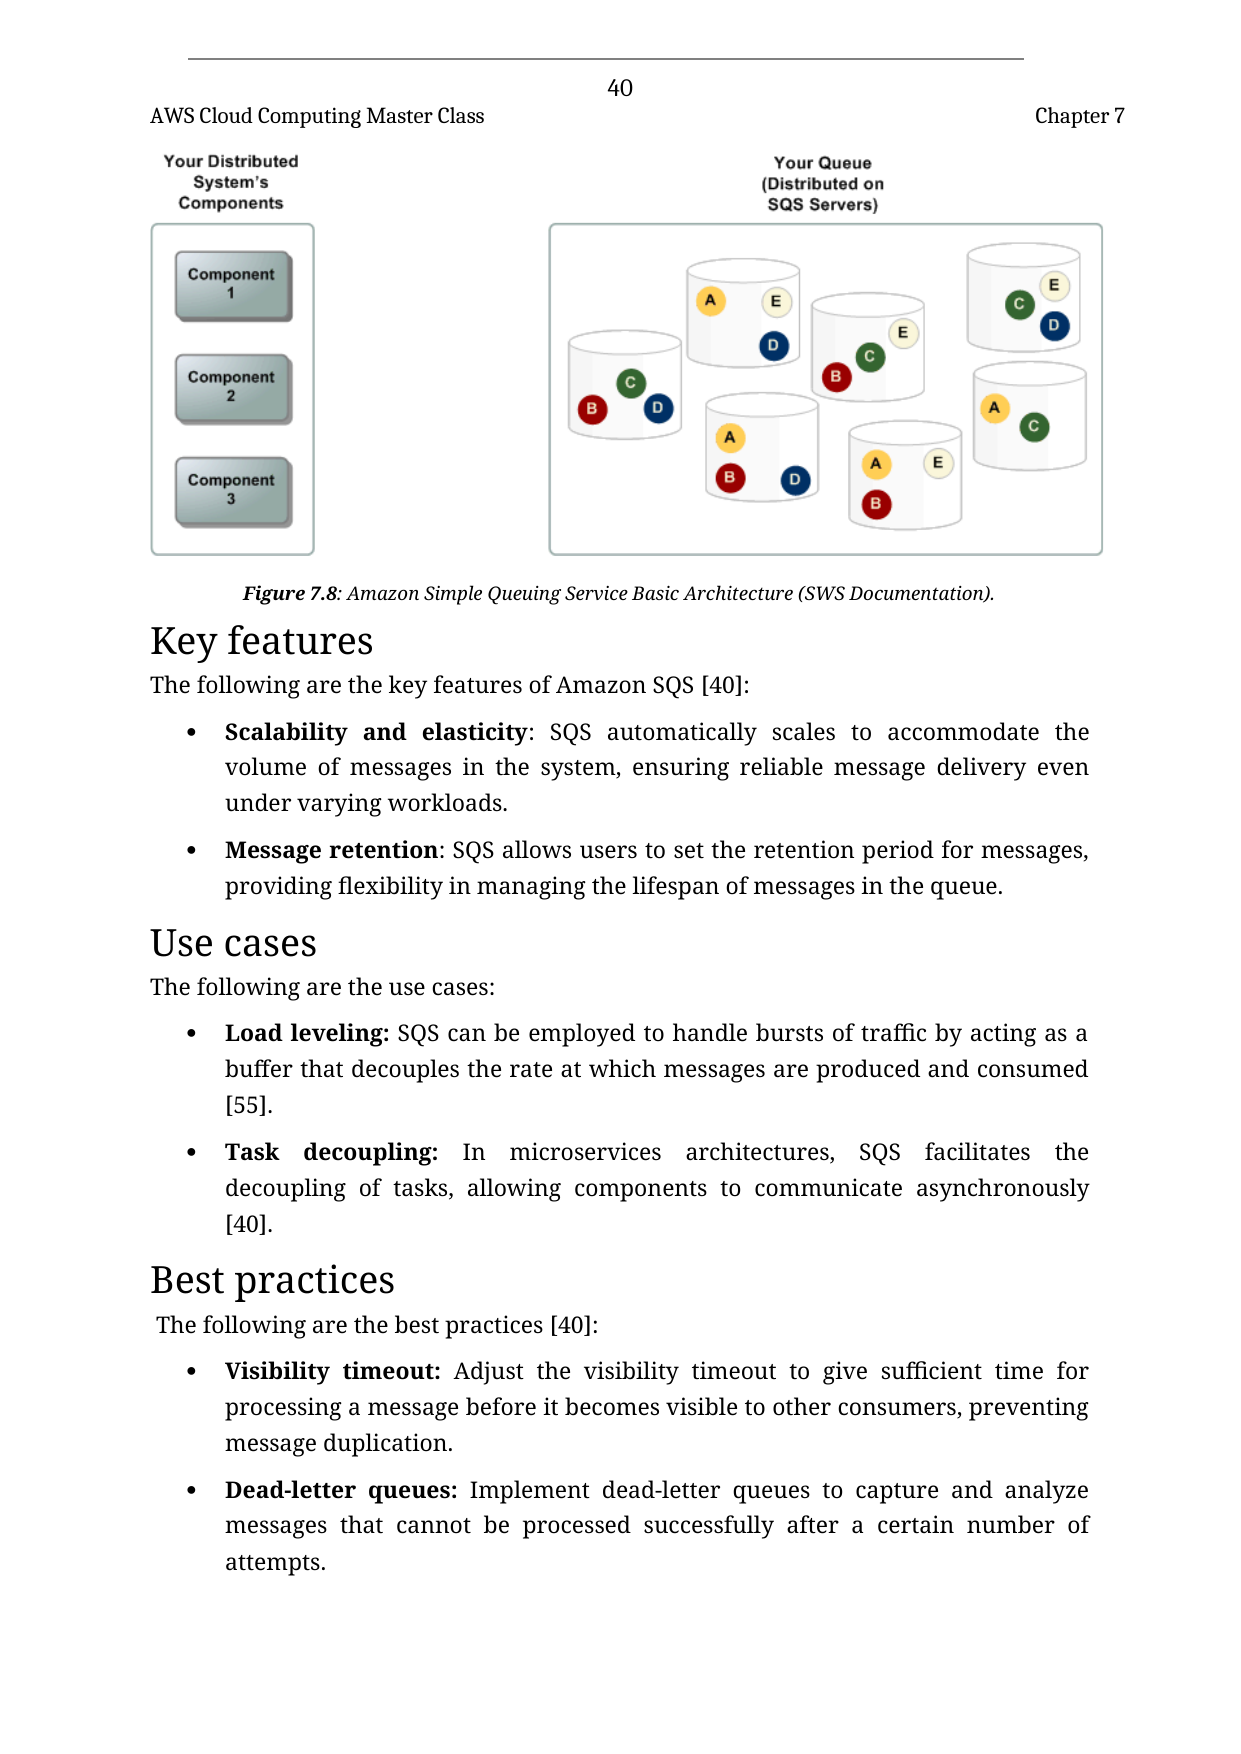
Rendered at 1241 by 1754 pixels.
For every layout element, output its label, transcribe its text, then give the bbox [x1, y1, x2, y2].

text Key features [150, 614, 1090, 665]
list Dead-letter queues: Implement dead-letter queues to capture and analyze messages that cannot be processed successfully after a certain number of attempts. [187, 1473, 1090, 1577]
text The following are the use cases: [150, 971, 1090, 1002]
picture [150, 150, 1104, 556]
text Use cases [150, 916, 1090, 967]
text The following are the best practices: [150, 1309, 1090, 1340]
list Visibility timeout: Adjust the visibility timeout to give sufficient time for processing a message before it becomes visible to other consumers, preventing message duplication. [187, 1355, 1090, 1458]
text Best practices [150, 1254, 1090, 1305]
list Load leveling: SQS can be employed to handle bursts of traffic by acting as a buffer that decouples the rate at which messages are produced and consumed. [187, 1017, 1090, 1121]
list Scalability and elasticity: SQS automatically scales to accommodate the volume of messages in the system, ensuring reliable message delivery even under varying workloads. [187, 715, 1090, 818]
text The following are the key features of Amazon SQS: [150, 669, 1090, 700]
list Message retention: SQS allows users to set the retention period for messages, providing flexibility in managing the lifespan of messages in the queue. [187, 834, 1090, 901]
list Task decoupling: In microservices architectures, SQS facilitates the decoupling of tasks, allowing components to communicate asynchronously. [187, 1136, 1090, 1239]
